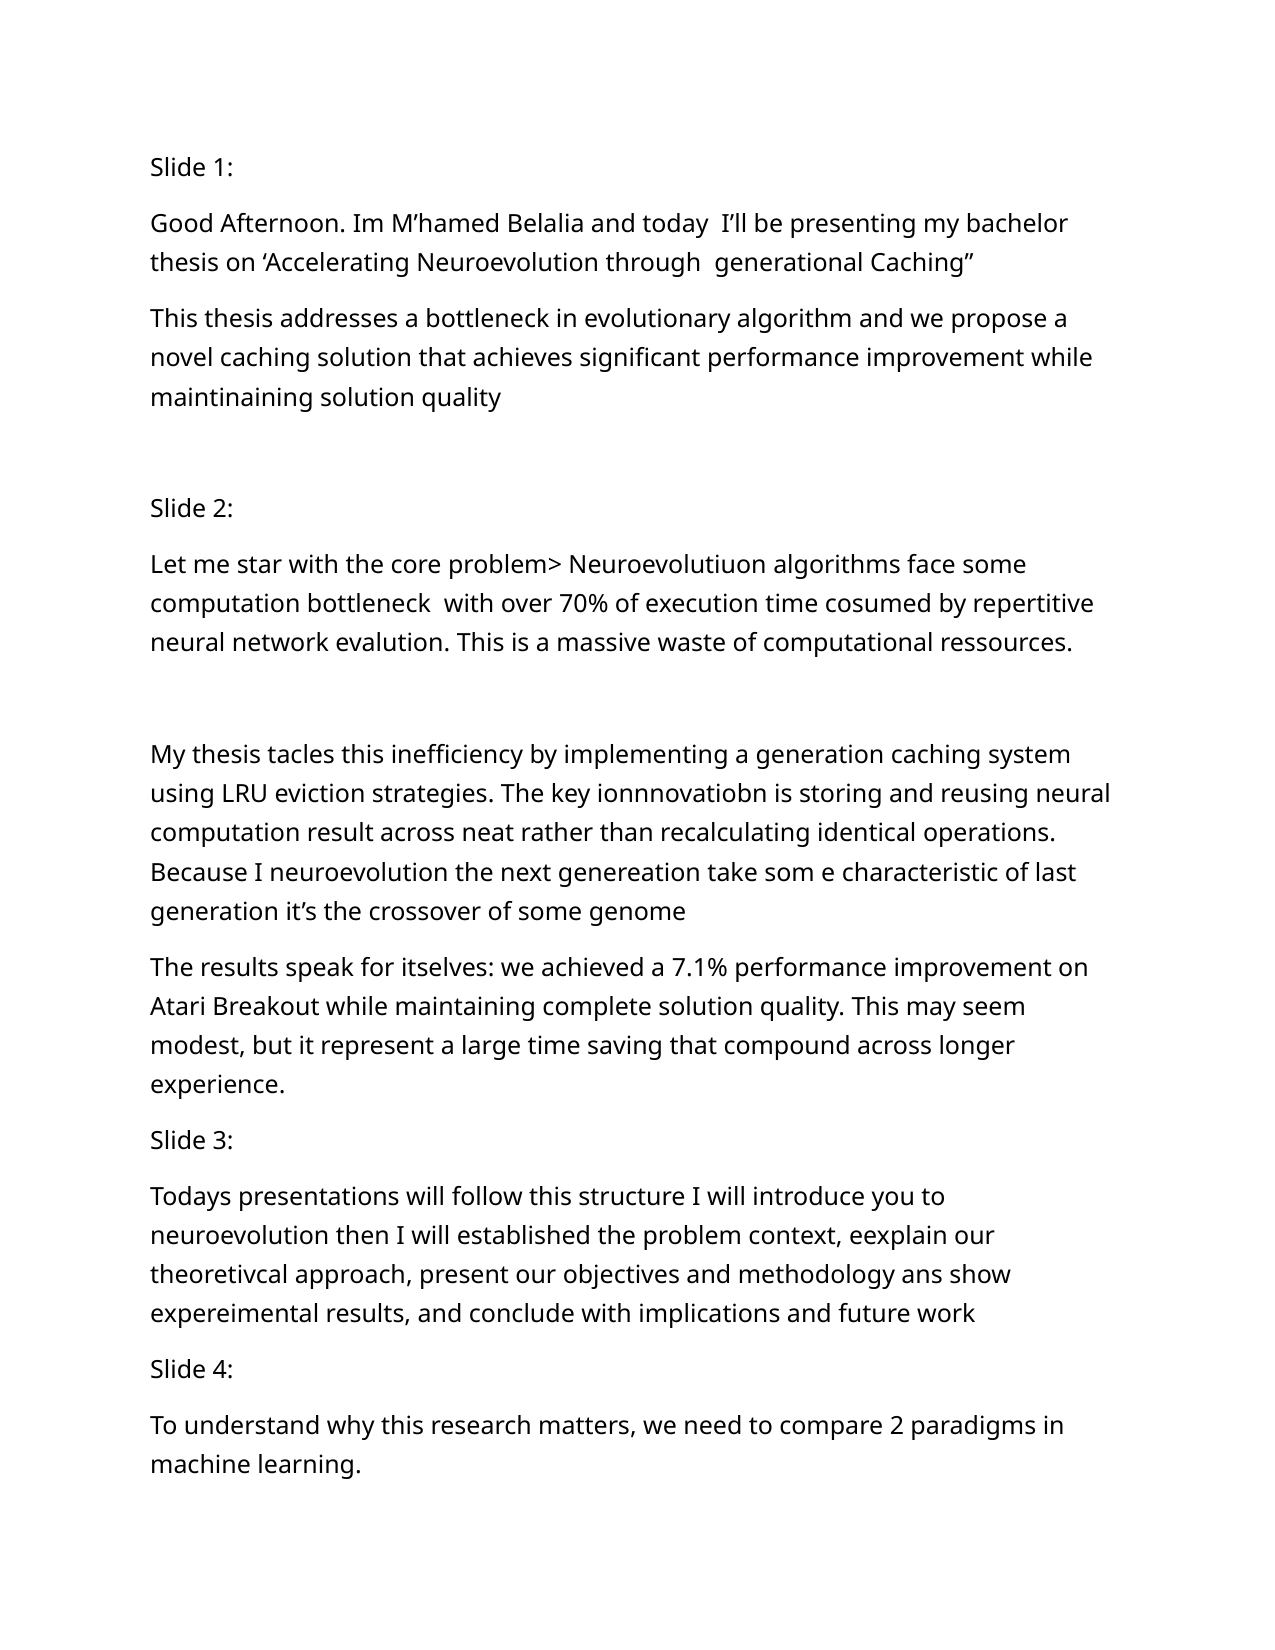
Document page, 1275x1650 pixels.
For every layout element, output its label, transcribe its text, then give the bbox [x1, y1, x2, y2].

text Slide 1: [150, 150, 1125, 184]
text Let me star with the core problem> Neuroevolutiuon algorithms face some computation bottleneck with over 70% of execution time cosumed by repertitive neural network evalution. This is a massive waste of computational ressources. [150, 547, 1125, 659]
text Good Afternoon. Im M’hamed Belalia and today I’ll be presenting my bachelor thesis on ‘Accelerating Neuroevolution through generational Caching” [150, 206, 1125, 279]
text Slide 4: [150, 1352, 1125, 1386]
text Todays presentations will follow this structure I will introduce you to neuroevolution then I will established the problem context, eexplain our theoretivcal approach, present our objectives and methodology ans show expereimental results, and conclude with implications and future work [150, 1178, 1125, 1330]
text Slide 2: [150, 491, 1125, 525]
text To understand why this research matters, we need to compare 2 paradigms in machine learning. [150, 1407, 1125, 1481]
text The results speak for itselves: we achieved a 7.1% performance improvement on Atari Breakout while maintaining complete solution quality. This may seem modest, but it represent a large time saving that compound across longer experience. [150, 949, 1125, 1101]
text This thesis addresses a bottleneck in evolutionary algorithm and we propose a novel caching solution that achieves significant performance improvement while maintinaining solution quality [150, 301, 1125, 413]
text My thesis tacles this inefficiency by implementing a generation caching system using LRU eviction strategies. The key ionnnovatiobn is storing and reusing neural computation result across neat rather than recalculating identical operations. Because I neuroevolution the next genereation take som e characteristic of last generation it’s the crossover of some genome [150, 737, 1125, 927]
text Slide 3: [150, 1122, 1125, 1157]
